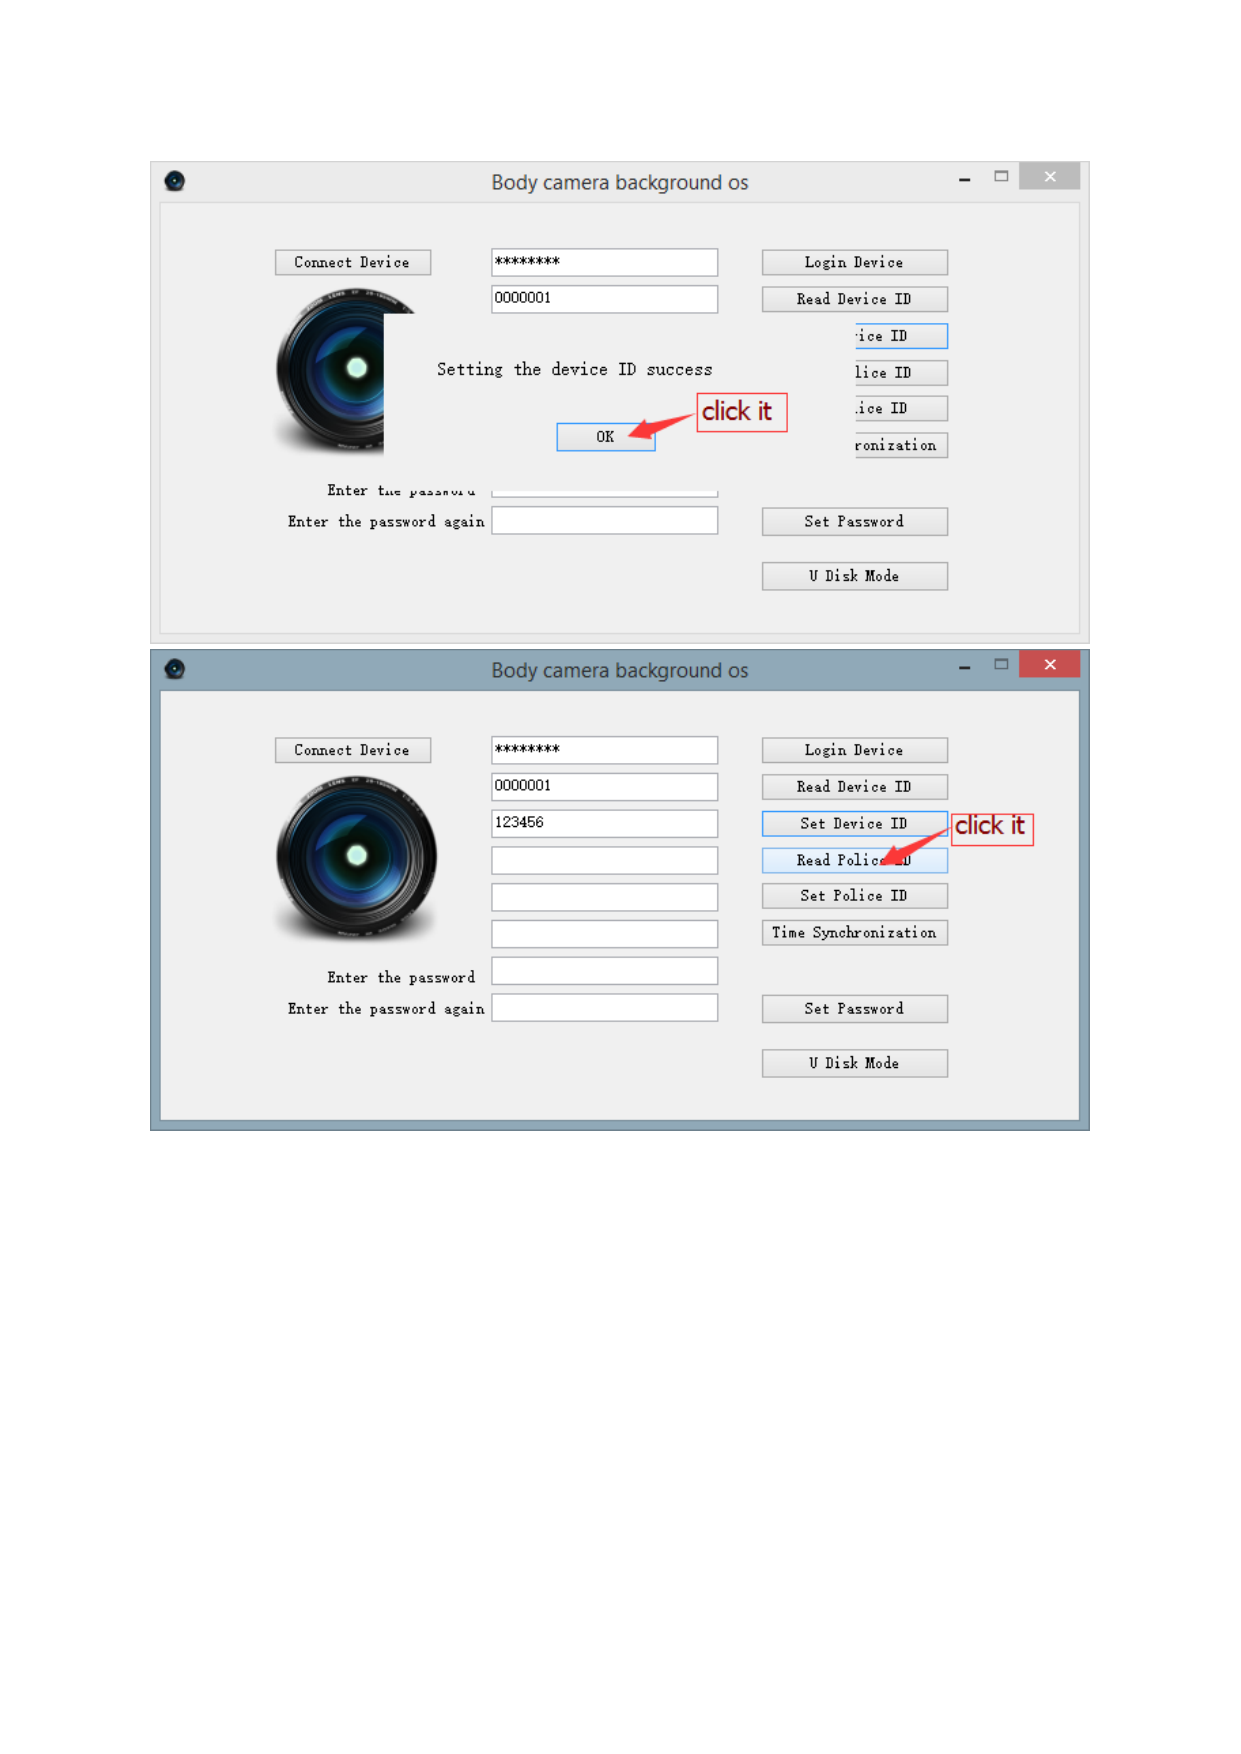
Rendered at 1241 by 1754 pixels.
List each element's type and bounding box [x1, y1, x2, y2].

picture [150, 649, 1090, 1131]
picture [150, 161, 1090, 644]
